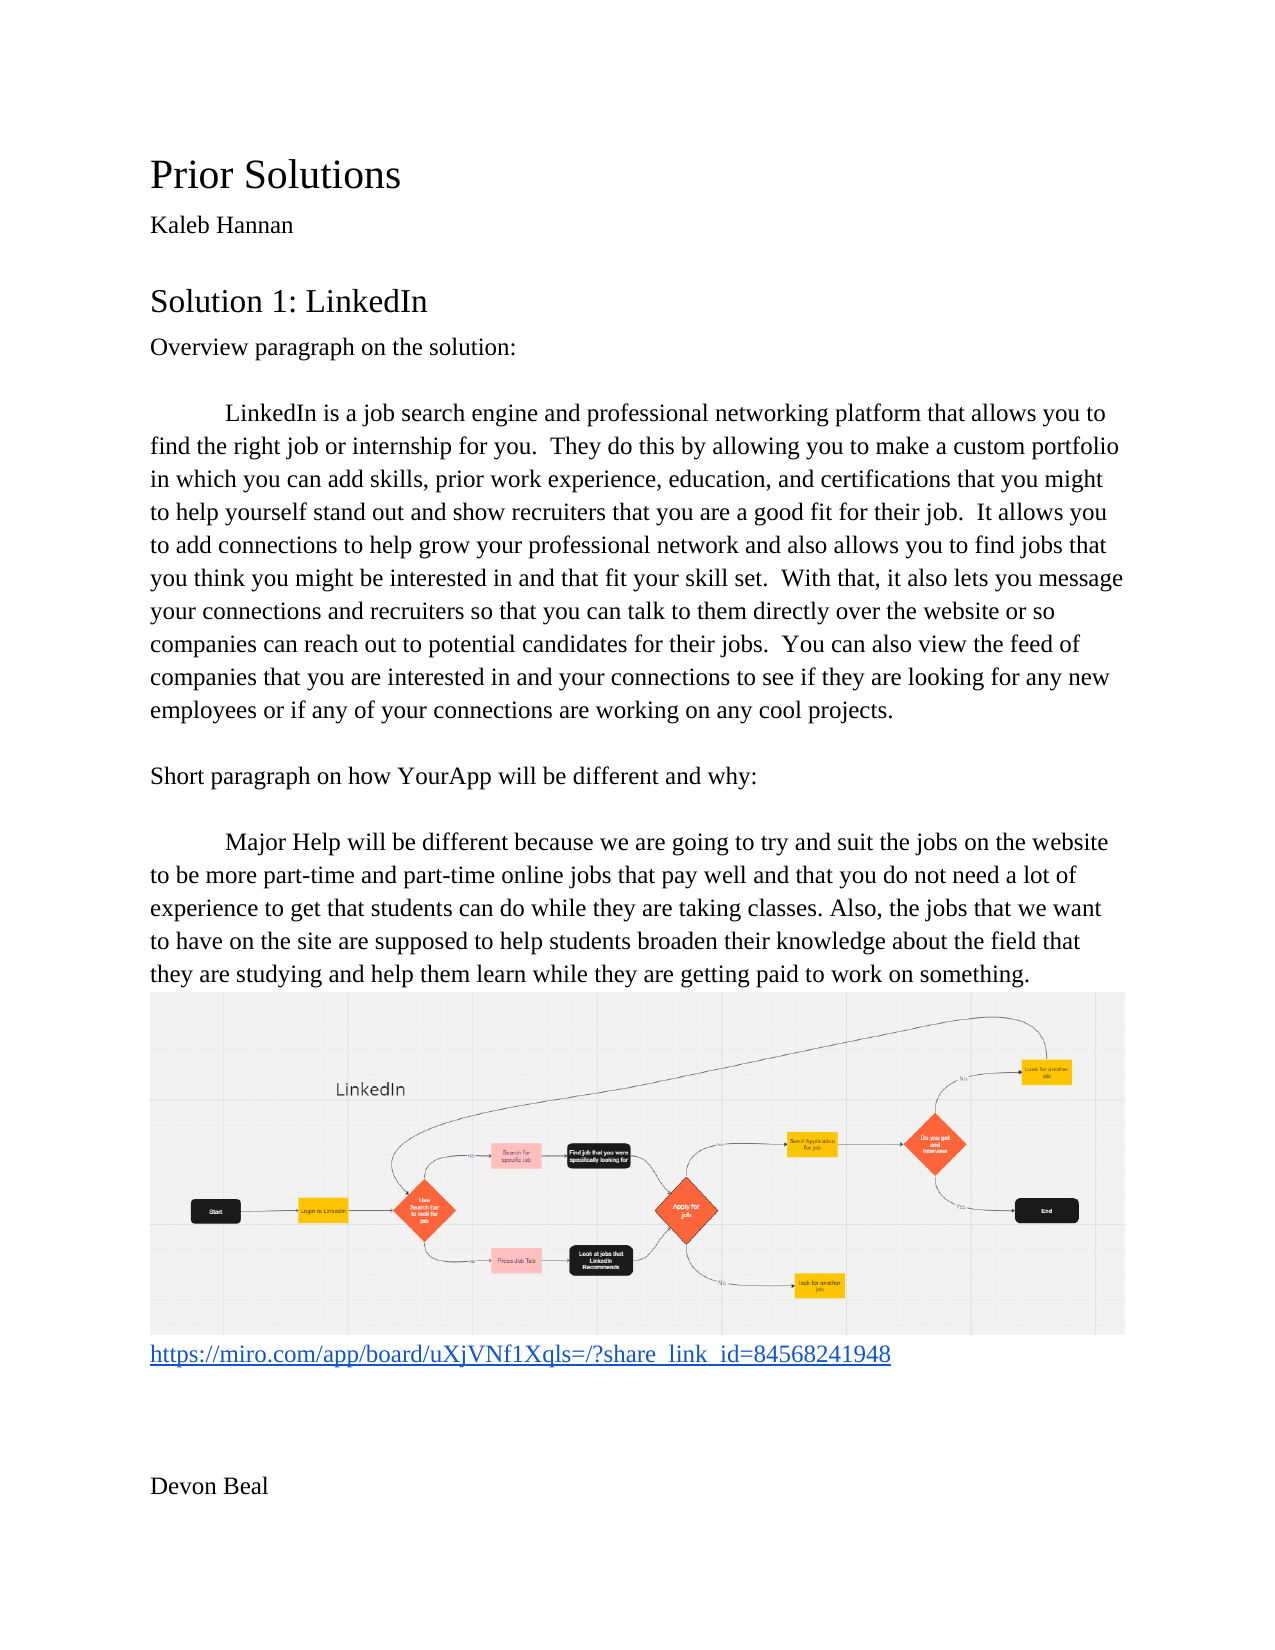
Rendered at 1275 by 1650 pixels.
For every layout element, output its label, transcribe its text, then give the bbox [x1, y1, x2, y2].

text Devon Beal [150, 1471, 1125, 1500]
text https://miro.com/app/board/uXjVNf1Xqls=/?share_link_id=84568241948 [150, 1339, 1125, 1368]
picture [150, 992, 1125, 1335]
text Major Help will be different because we are going to try and suit the jobs on the website to be more part-time and part-time online jobs that pay well and that you do not need a lot of experience to get that students can do while they are taking classes. Also, the jobs that we want to have on the site are supposed to help students broaden their knowledge about the field that they are studying and help them learn while they are getting paid to work on something. [150, 827, 1125, 992]
text LinkedIn is a job search engine and professional networking platform that allows you to find the right job or internship for you. They do this by allowing you to make a custom portfolio in which you can add skills, prior work experience, education, and certifications that you might to help yourself stand out and show recruiters that you are a good fit for their job. It allows you to add connections to help grow your professional network and also allows you to find jobs that you think you might be interested in and that fit your skill set. With that, it also lets you message your connections and recruiters so that you can talk to them directly over the website or so companies can reach out to potential candidates for their jobs. You can also view the feed of companies that you are interested in and your connections to see if they are looking for any new employees or if any of your connections are working on any cool projects. [150, 398, 1125, 724]
text Kaleb Hannan [150, 210, 1125, 239]
text Short paragraph on how YourApp will be different and why: [150, 761, 1125, 790]
subtitle Prior Solutions [150, 150, 1125, 198]
text Overview paragraph on the solution: [150, 332, 1125, 361]
subtitle Solution 1: LinkedIn [150, 281, 1125, 319]
